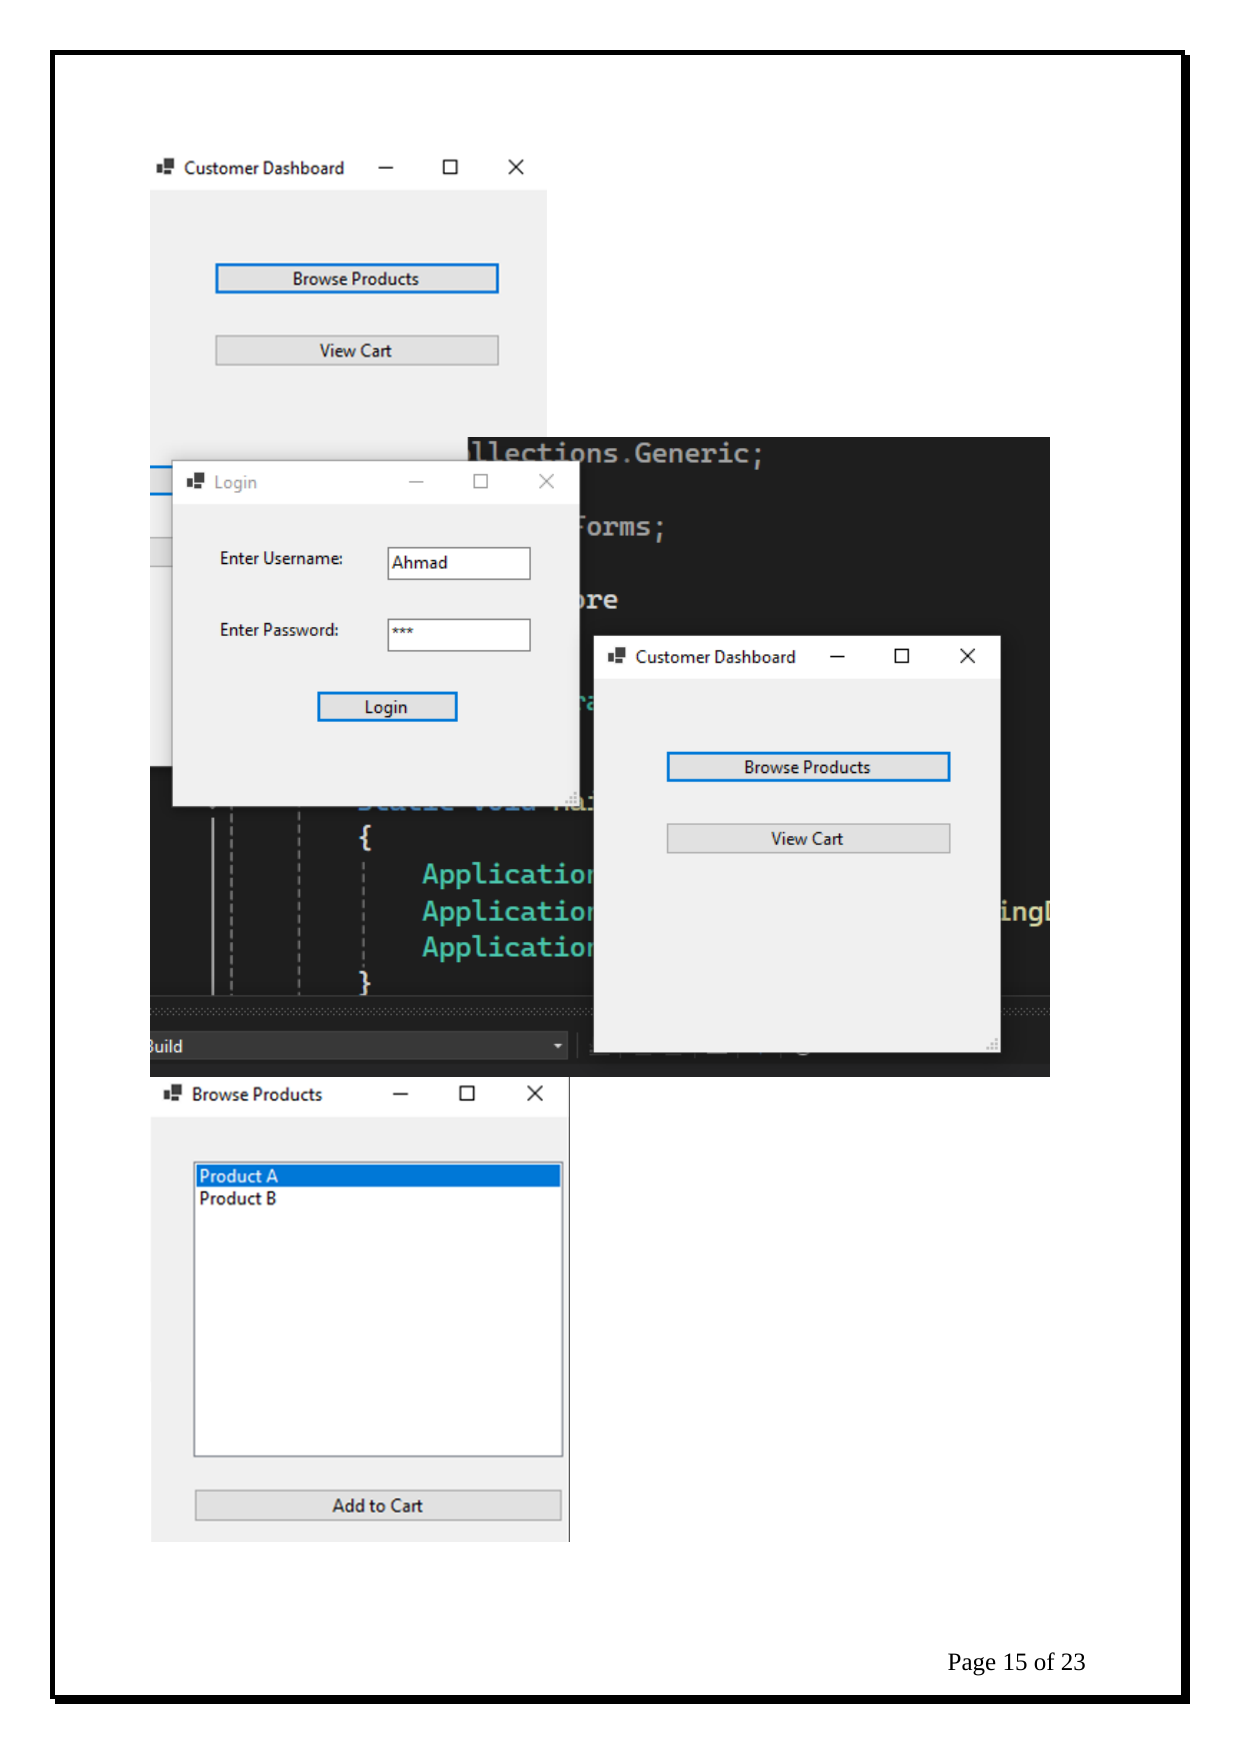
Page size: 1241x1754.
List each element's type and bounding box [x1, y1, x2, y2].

picture [150, 150, 1050, 1542]
